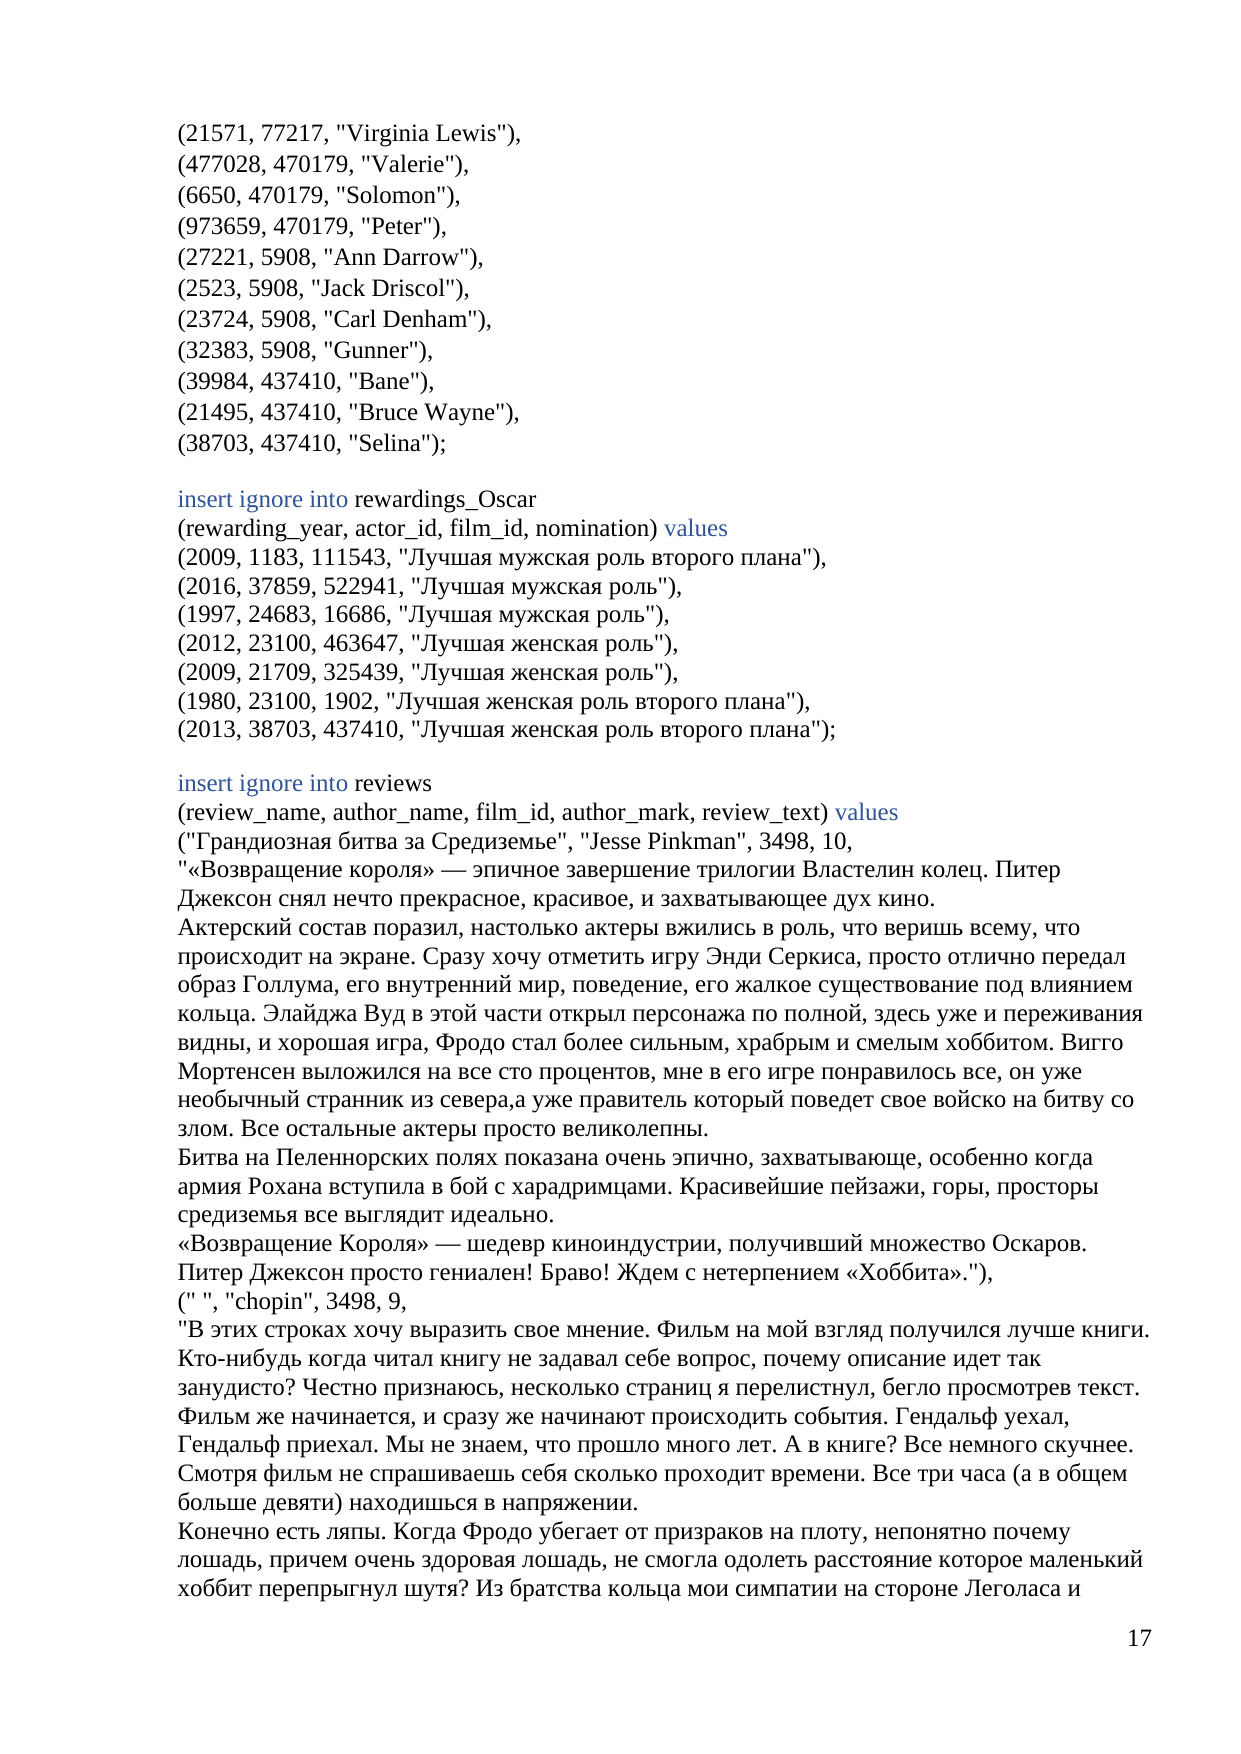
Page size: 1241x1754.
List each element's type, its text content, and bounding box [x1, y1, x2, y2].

text insert ignore into rewardings_Oscar (rewarding_year, actor_id, film_id, nomination) values (2009, 1183, 111543, "Лучшая мужская роль второго плана"), (2016, 37859, 522941, "Лучшая мужская роль"), (1997, 24683, 16686, "Лучшая мужская роль"), (2012, 23100, 463647, "Лучшая женская роль"), (2009, 21709, 325439, "Лучшая женская роль"), (1980, 23100, 1902, "Лучшая женская роль второго плана"), (2013, 38703, 437410, "Лучшая женская роль второго плана"); [177, 484, 1152, 743]
text (39984, 437410, "Bane"), (21495, 437410, "Bruce Wayne"), (38703, 437410, "Selina"); [177, 366, 1152, 457]
